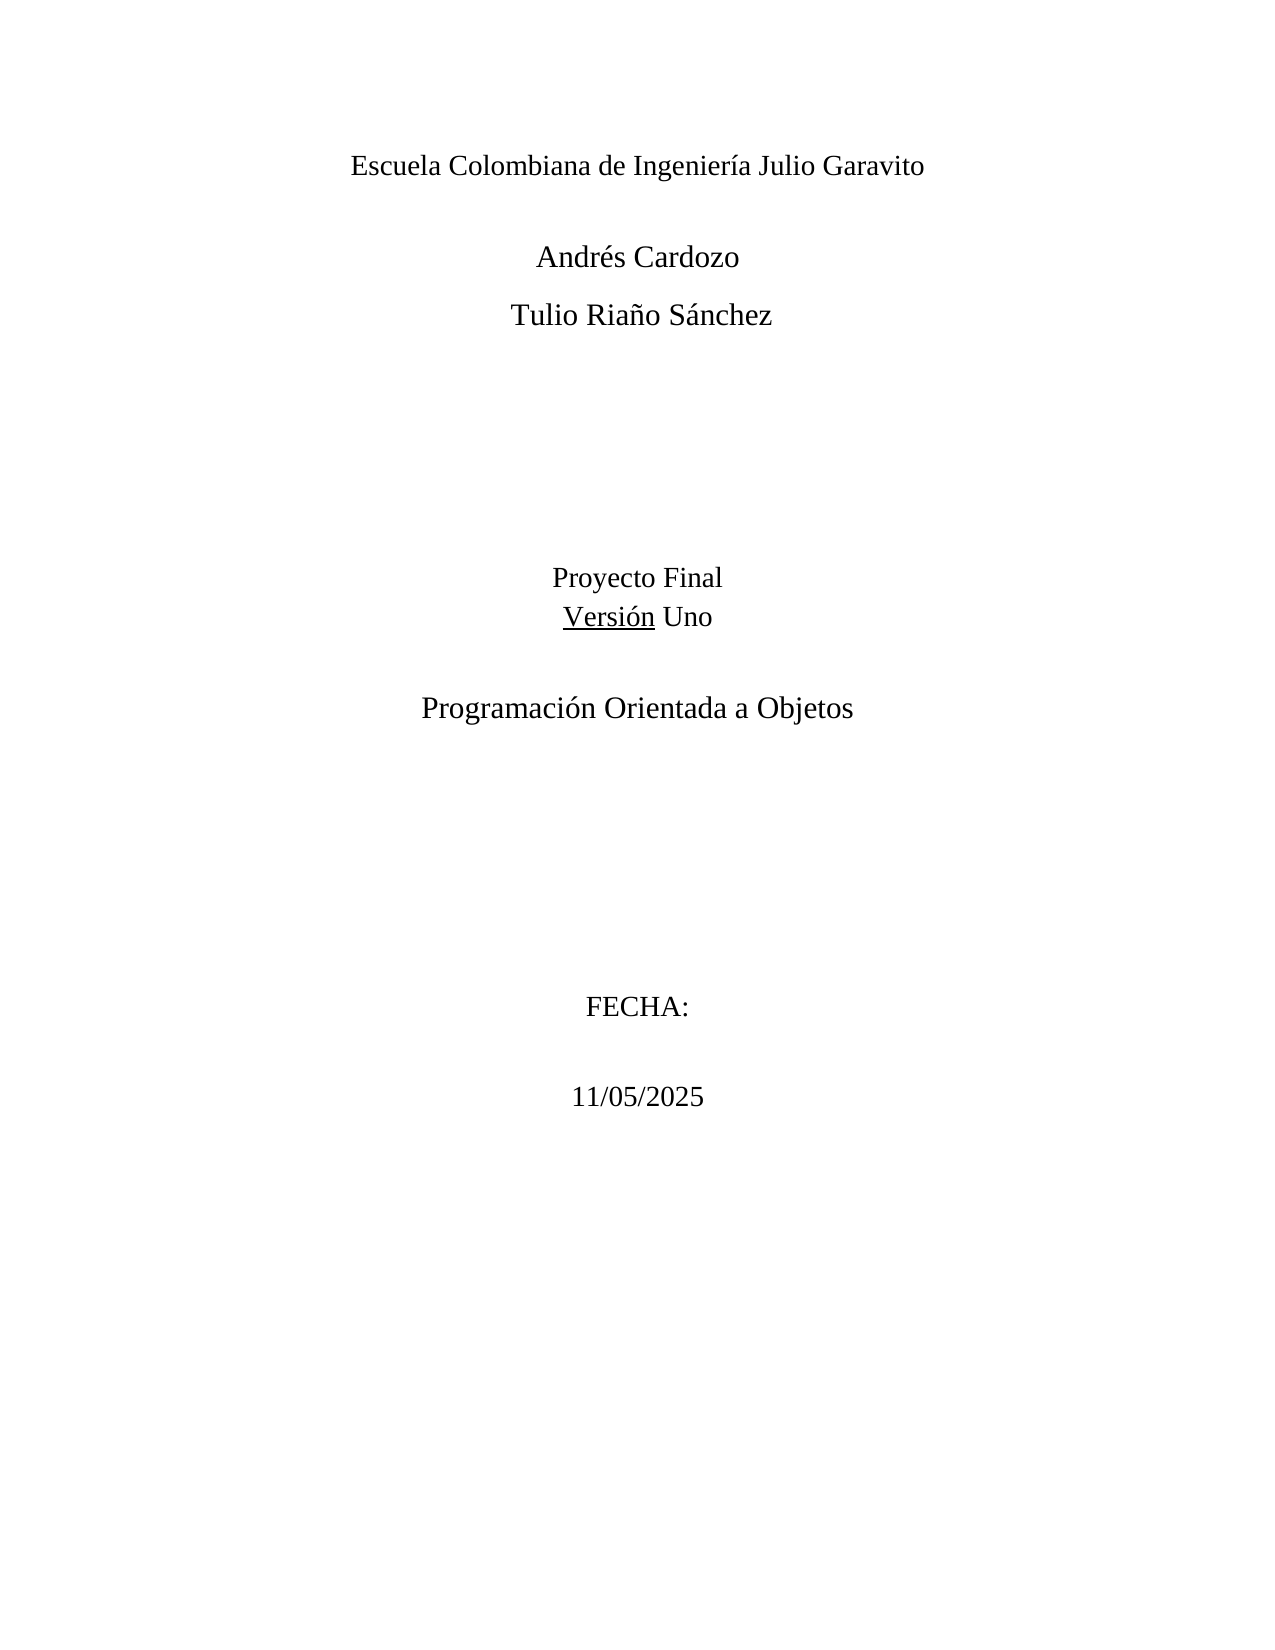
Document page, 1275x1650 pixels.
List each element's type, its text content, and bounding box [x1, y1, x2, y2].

text Proyecto Final [177, 560, 1098, 594]
text FECHA: [177, 989, 1098, 1022]
text Tulio Riaño Sánchez [177, 296, 1098, 332]
text Versión Uno [177, 599, 1098, 632]
text 11/05/2025 [177, 1079, 1098, 1112]
text Programación Orientada a Objetos [177, 689, 1098, 725]
text Escuela Colombiana de Ingeniería Julio Garavito [177, 148, 1098, 181]
text Andrés Cardozo [177, 238, 1098, 274]
